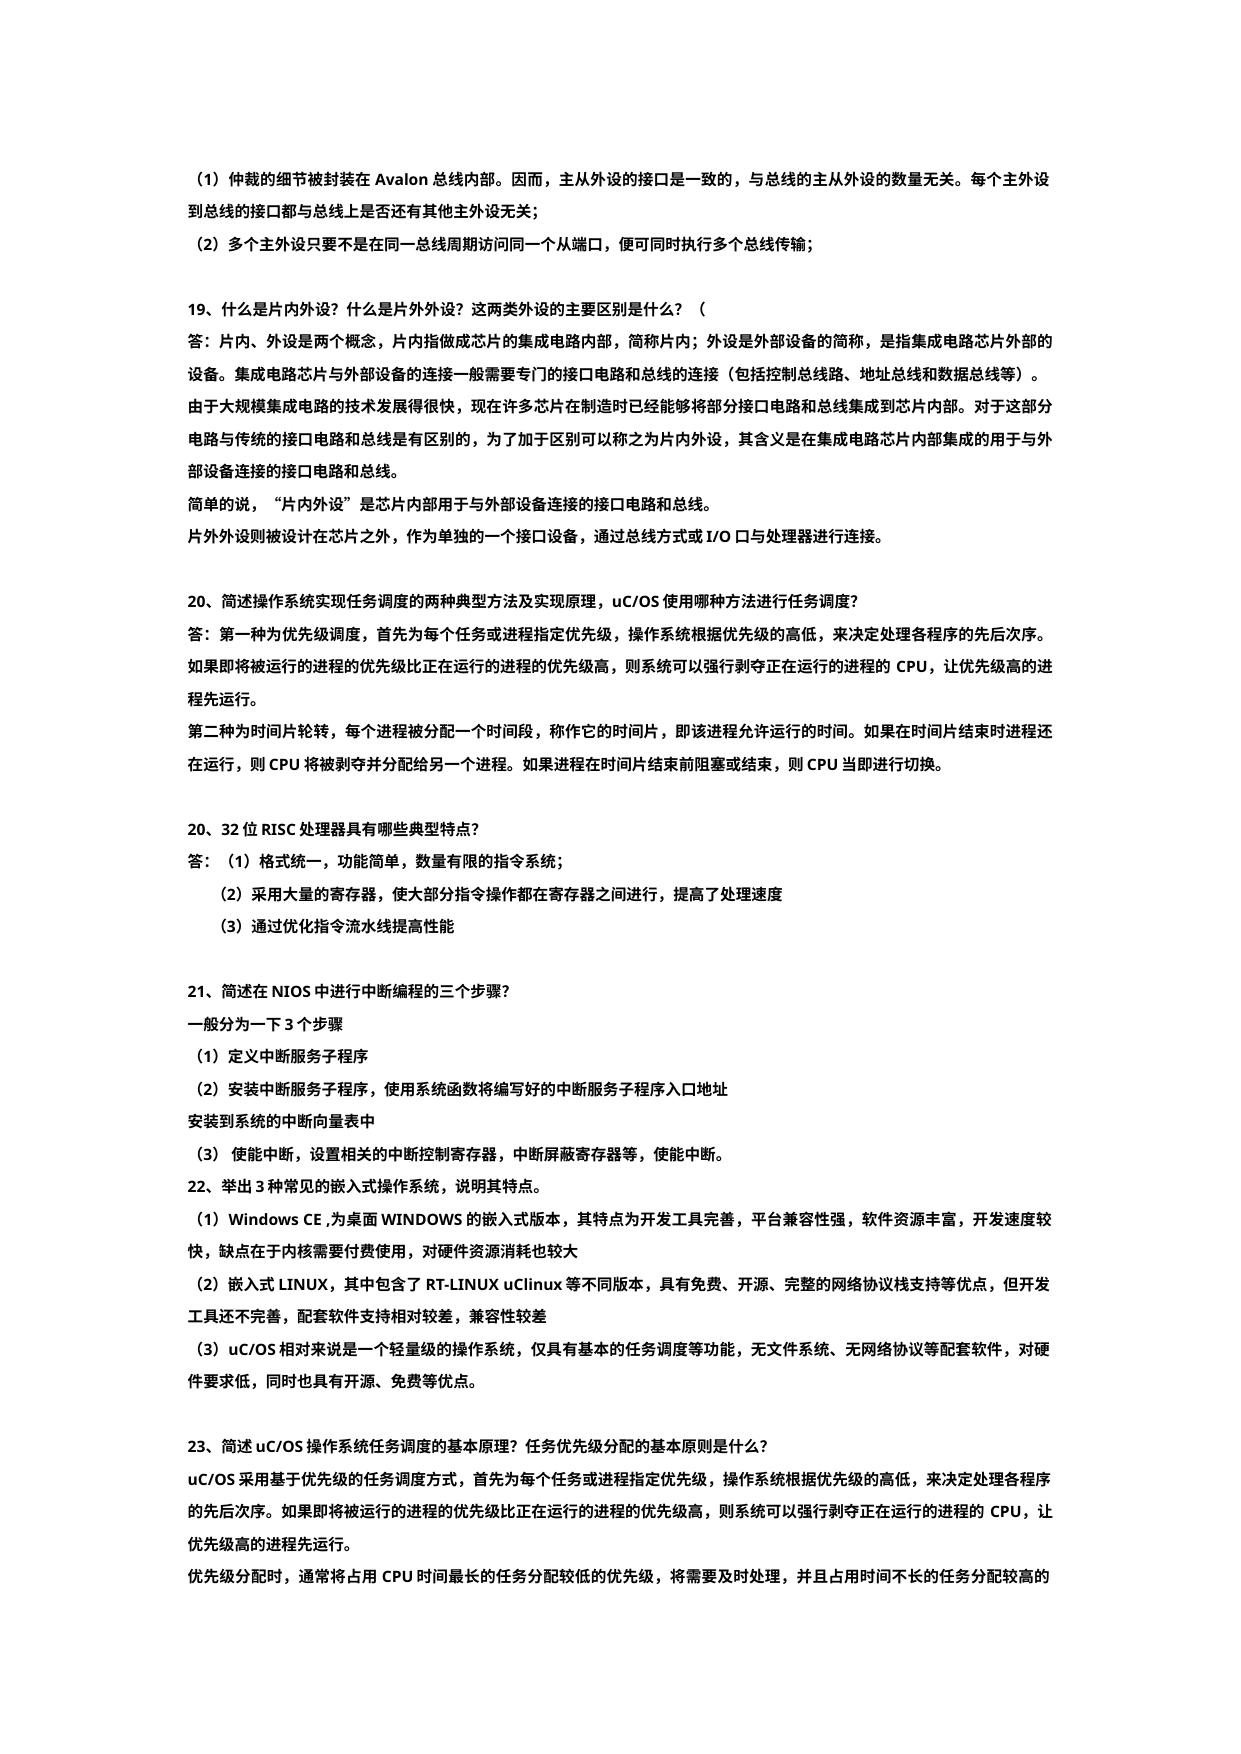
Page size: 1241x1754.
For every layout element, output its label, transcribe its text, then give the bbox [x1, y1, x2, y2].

text 20、32位RISC处理器具有哪些典型特点？ [187, 812, 1053, 844]
text （1）定义中断服务子程序 [187, 1039, 1053, 1072]
text 由于大规模集成电路的技术发展得很快，现在许多芯片在制造时已经能够将部分接口电路和总线集成到芯片内部。对于这部分电路与传统的接口电路和总线是有区别的，为了加于区别可以称之为片内外设，其含义是在集成电路芯片内部集成的用于与外部设备连接的接口电路和总线。 [187, 389, 1053, 487]
text 简单的说，“片内外设”是芯片内部用于与外部设备连接的接口电路和总线。 [187, 487, 1053, 519]
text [187, 1559, 1053, 1592]
text （2）采用大量的寄存器，使大部分指令操作都在寄存器之间进行，提高了处理速度 [187, 877, 1053, 909]
text （1）仲裁的细节被封装在Avalon总线内部。因而，主从外设的接口是一致的，与总线的主从外设的数量无关。每个主外设到总线的接口都与总线上是否还有其他主外设无关； [187, 162, 1053, 227]
text 答：（1）格式统一，功能简单，数量有限的指令系统； [187, 844, 1053, 877]
text （2）安装中断服务子程序，使用系统函数将编写好的中断服务子程序入口地址 [187, 1072, 1053, 1104]
text （3）uC/OS相对来说是一个轻量级的操作系统，仅具有基本的任务调度等功能，无文件系统、无网络协议等配套软件，对硬件要求低，同时也具有开源、免费等优点。 [187, 1332, 1053, 1397]
text 第二种为时间片轮转，每个进程被分配一个时间段，称作它的时间片，即该进程允许运行的时间。如果在时间片结束时进程还在运行，则CPU将被剥夺并分配给另一个进程。如果进程在时间片结束前阻塞或结束，则CPU当即进行切换。 [187, 714, 1053, 779]
text 19、什么是片内外设？什么是片外外设？这两类外设的主要区别是什么？（ [187, 292, 1053, 324]
text （3）通过优化指令流水线提高性能 [187, 909, 1053, 942]
text （3） 使能中断，设置相关的中断控制寄存器，中断屏蔽寄存器等，使能中断。 [187, 1137, 1053, 1169]
text （1）Windows CE ,为桌面WINDOWS的嵌入式版本，其特点为开发工具完善，平台兼容性强，软件资源丰富，开发速度较快，缺点在于内核需要付费使用，对硬件资源消耗也较大 [187, 1202, 1053, 1267]
text 答：第一种为优先级调度，首先为每个任务或进程指定优先级，操作系统根据优先级的高低，来决定处理各程序的先后次序。如果即将被运行的进程的优先级比正在运行的进程的优先级高，则系统可以强行剥夺正在运行的进程的CPU，让优先级高的进程先运行。 [187, 617, 1053, 714]
text 一般分为一下3个步骤 [187, 1007, 1053, 1039]
text 22、举出3种常见的嵌入式操作系统，说明其特点。 [187, 1169, 1053, 1202]
text 安装到系统的中断向量表中 [187, 1104, 1053, 1137]
text 23、简述uC/OS操作系统任务调度的基本原理？任务优先级分配的基本原则是什么？ [187, 1429, 1053, 1462]
text uC/OS采用基于优先级的任务调度方式，首先为每个任务或进程指定优先级，操作系统根据优先级的高低，来决定处理各程序的先后次序。如果即将被运行的进程的优先级比正在运行的进程的优先级高，则系统可以强行剥夺正在运行的进程的CPU，让优先级高的进程先运行。 [187, 1462, 1053, 1559]
text 片外外设则被设计在芯片之外，作为单独的一个接口设备，通过总线方式或I/O口与处理器进行连接。 [187, 519, 1053, 552]
text 20、简述操作系统实现任务调度的两种典型方法及实现原理，uC/OS使用哪种方法进行任务调度？ [187, 584, 1053, 617]
text 21、简述在NIOS中进行中断编程的三个步骤？ [187, 974, 1053, 1007]
text （2）嵌入式LINUX，其中包含了RT-LINUX uClinux等不同版本，具有免费、开源、完整的网络协议栈支持等优点，但开发工具还不完善，配套软件支持相对较差，兼容性较差 [187, 1267, 1053, 1332]
text （2）多个主外设只要不是在同一总线周期访问同一个从端口，便可同时执行多个总线传输； [187, 227, 1053, 259]
text 答：片内、外设是两个概念，片内指做成芯片的集成电路内部，简称片内；外设是外部设备的简称，是指集成电路芯片外部的设备。集成电路芯片与外部设备的连接一般需要专门的接口电路和总线的连接（包括控制总线路、地址总线和数据总线等）。 [187, 324, 1053, 389]
